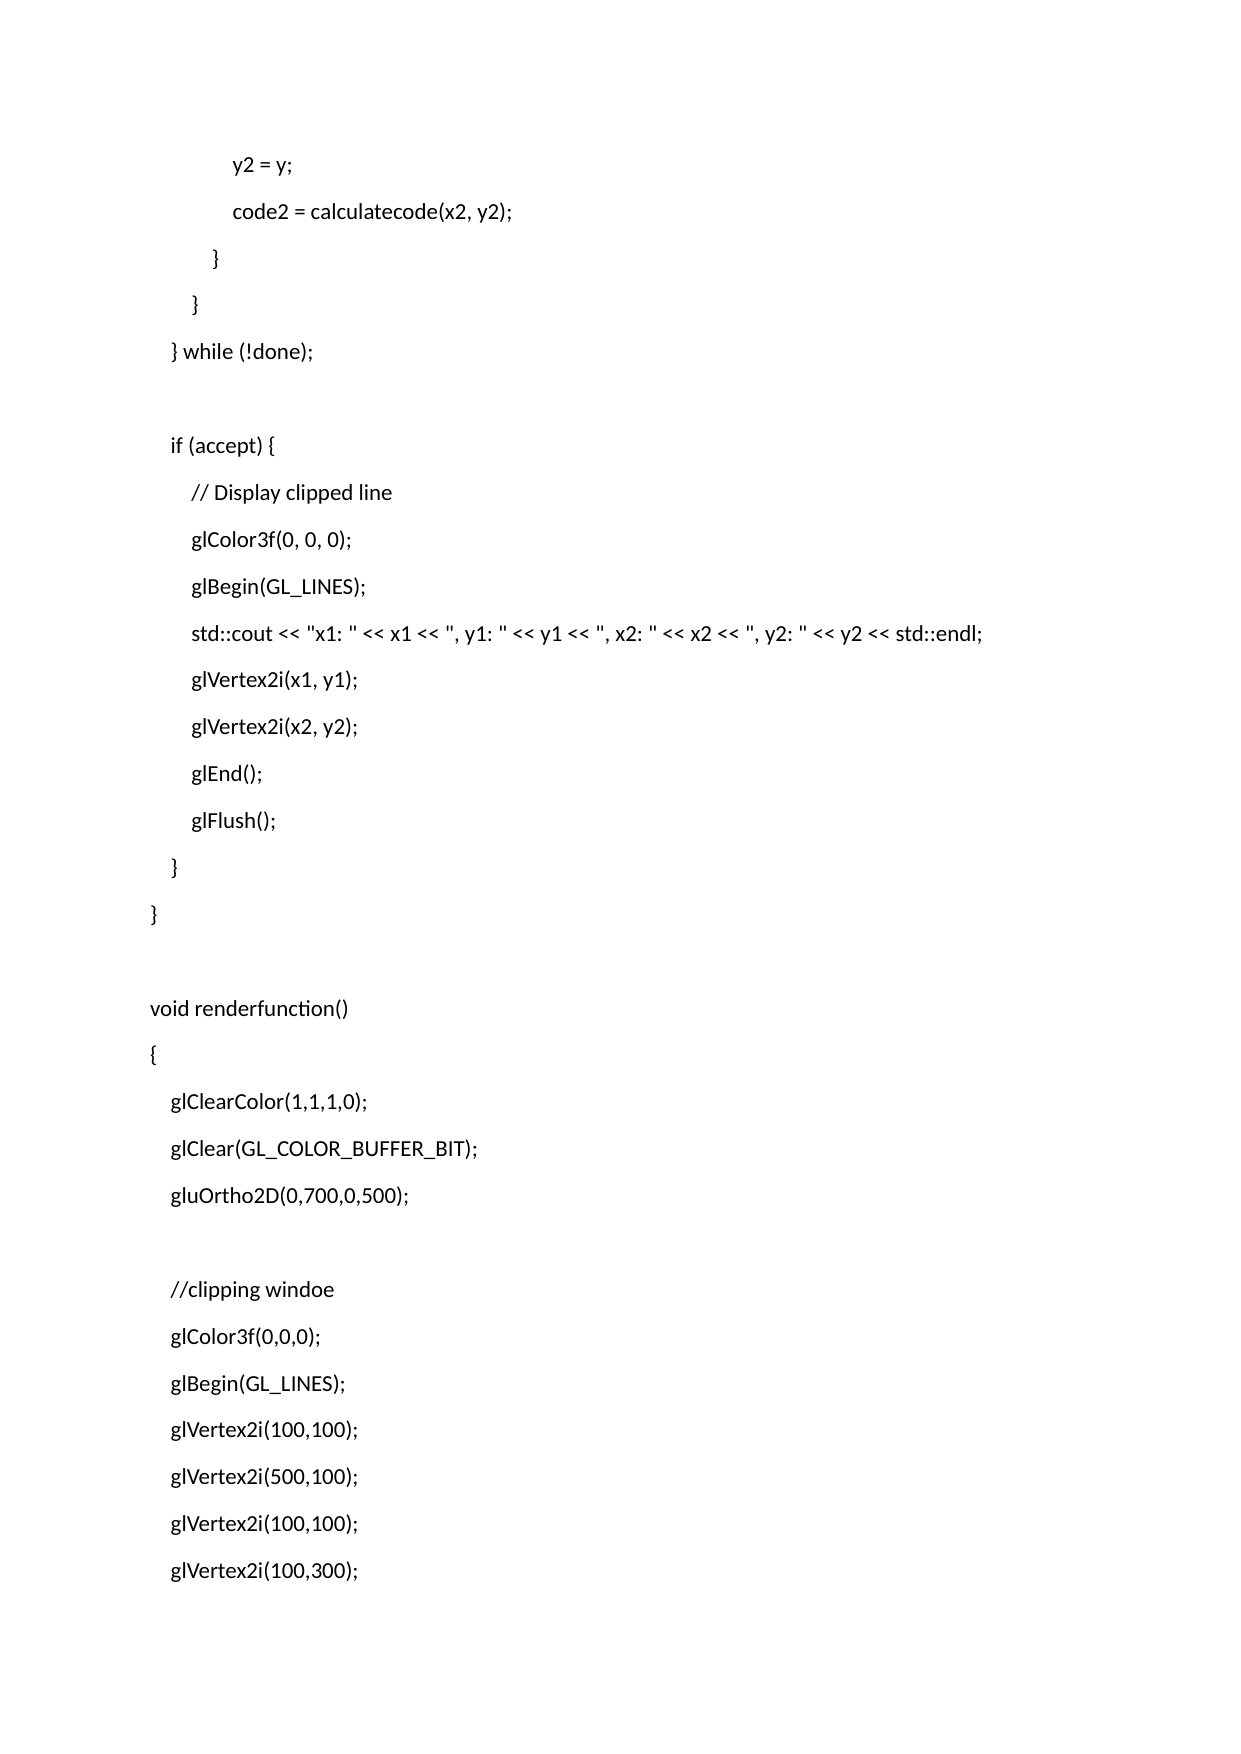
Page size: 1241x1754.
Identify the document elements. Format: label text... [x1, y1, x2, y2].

text glFlush(); [150, 806, 1090, 834]
text void renderfunction() [150, 994, 1090, 1022]
text glVertex2i(100,300); [150, 1556, 1090, 1584]
text if (accept) { [150, 431, 1090, 459]
text gluOrtho2D(0,700,0,500); [150, 1181, 1090, 1209]
text } [150, 900, 1090, 928]
text glVertex2i(100,100); [150, 1509, 1090, 1537]
text glColor3f(0,0,0); [150, 1322, 1090, 1350]
text } while (!done); [150, 337, 1090, 366]
text code2 = calculatecode(x2, y2); [150, 197, 1090, 225]
text } [150, 291, 1090, 319]
text glClearColor(1,1,1,0); [150, 1087, 1090, 1116]
text glBegin(GL_LINES); [150, 1369, 1090, 1397]
text } [150, 853, 1090, 881]
text glEnd(); [150, 759, 1090, 787]
text glVertex2i(100,100); [150, 1416, 1090, 1444]
text glVertex2i(500,100); [150, 1462, 1090, 1491]
text glBegin(GL_LINES); [150, 572, 1090, 600]
text std::cout << "x1: " << x1 << ", y1: " << y1 << ", x2: " << x2 << ", y2: " << y2 << std::endl; [150, 619, 1090, 647]
text y2 = y; [150, 150, 1090, 178]
text { [150, 1041, 1090, 1069]
text // Display clipped line [150, 478, 1090, 506]
text glVertex2i(x2, y2); [150, 712, 1090, 741]
text //clipping windoe [150, 1275, 1090, 1303]
text glClear(GL_COLOR_BUFFER_BIT); [150, 1134, 1090, 1162]
text } [150, 244, 1090, 272]
text glVertex2i(x1, y1); [150, 666, 1090, 694]
text glColor3f(0, 0, 0); [150, 525, 1090, 553]
